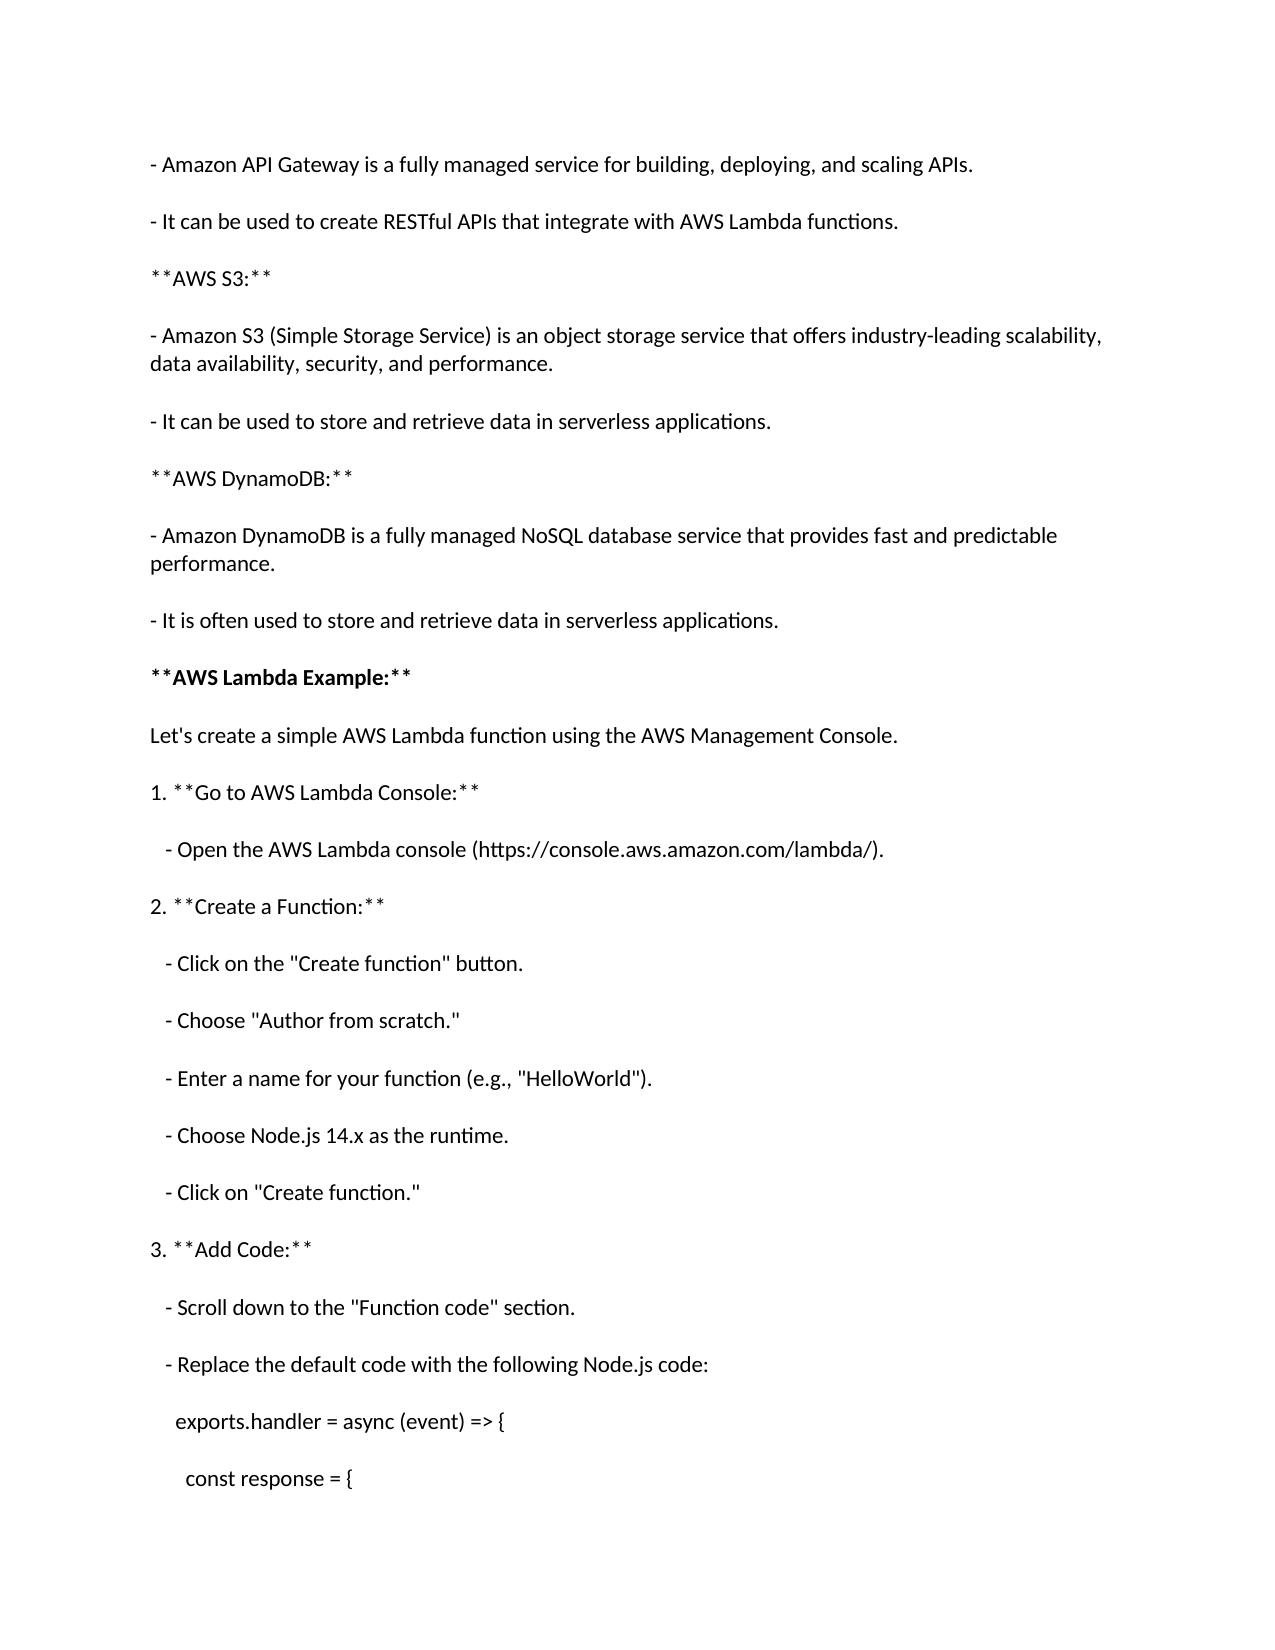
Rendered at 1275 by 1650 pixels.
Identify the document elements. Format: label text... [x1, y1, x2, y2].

text const response = { [150, 1464, 1125, 1492]
text exports.handler = async (event) => { [150, 1407, 1125, 1435]
text Let's create a simple AWS Lambda function using the AWS Management Console. [150, 721, 1125, 749]
text - Replace the default code with the following Node.js code: [150, 1350, 1125, 1378]
text - It can be used to create RESTful APIs that integrate with AWS Lambda functions. [150, 207, 1125, 235]
text - It is often used to store and retrieve data in serverless applications. [150, 606, 1125, 634]
text **AWS DynamoDB:** [150, 464, 1125, 492]
text - It can be used to store and retrieve data in serverless applications. [150, 407, 1125, 435]
text - Amazon API Gateway is a fully managed service for building, deploying, and scaling APIs. [150, 150, 1125, 178]
text - Choose "Author from scratch." [150, 1007, 1125, 1035]
text - Click on the "Create function" button. [150, 949, 1125, 977]
text - Choose Node.js 14.x as the runtime. [150, 1121, 1125, 1149]
text 2. **Create a Function:** [150, 892, 1125, 920]
text - Amazon DynamoDB is a fully managed NoSQL database service that provides fast and predictable performance. [150, 521, 1125, 577]
text - Scroll down to the "Function code" section. [150, 1293, 1125, 1321]
text - Open the AWS Lambda console (https://console.aws.amazon.com/lambda/). [150, 835, 1125, 863]
text 3. **Add Code:** [150, 1235, 1125, 1263]
text - Amazon S3 (Simple Storage Service) is an object storage service that offers industry-leading scalability, data availability, security, and performance. [150, 322, 1125, 378]
text - Enter a name for your function (e.g., "HelloWorld"). [150, 1064, 1125, 1092]
text **AWS S3:** [150, 264, 1125, 292]
text **AWS Lambda Example:** [150, 663, 1125, 692]
text 1. **Go to AWS Lambda Console:** [150, 778, 1125, 806]
text - Click on "Create function." [150, 1178, 1125, 1206]
